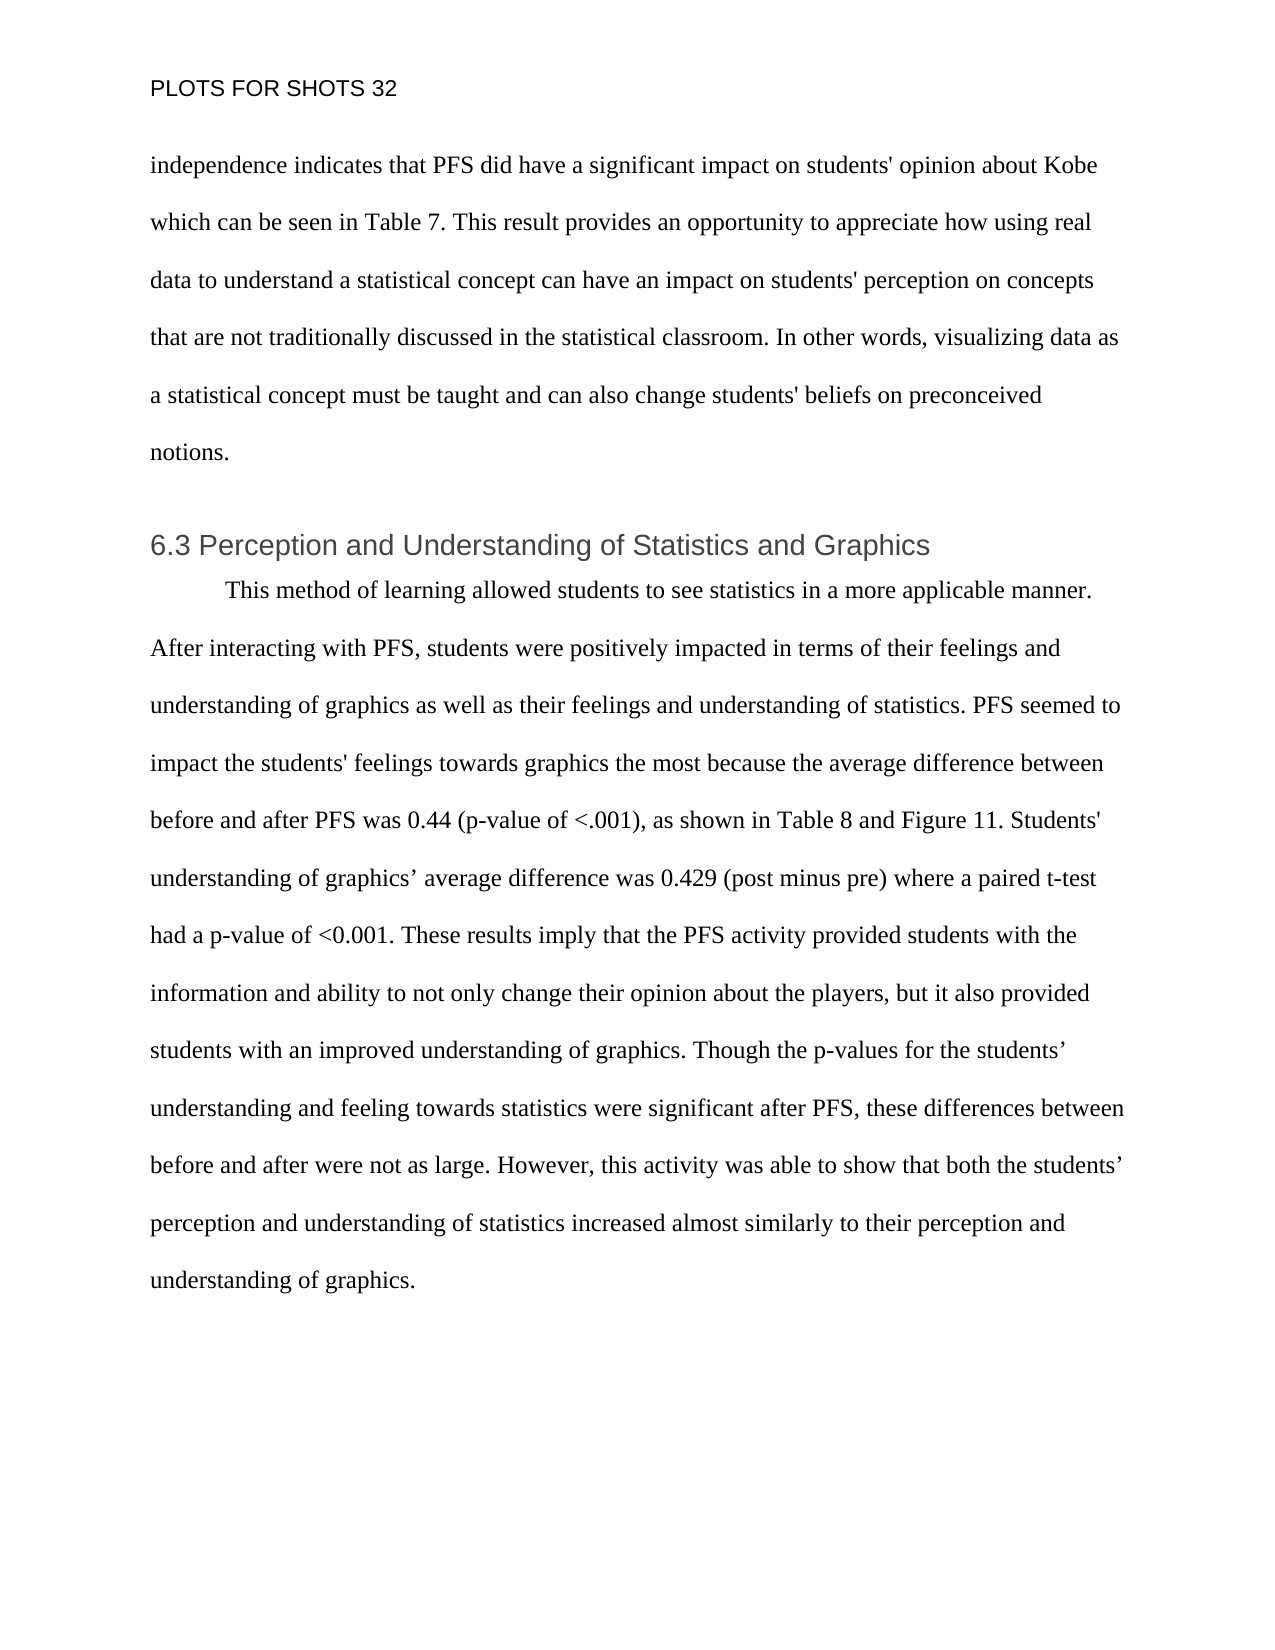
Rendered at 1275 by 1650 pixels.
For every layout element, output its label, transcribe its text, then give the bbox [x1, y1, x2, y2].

subtitle 6.3 Perception and Understanding of Statistics and Graphics [150, 528, 1125, 562]
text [150, 150, 1125, 466]
text This method of learning allowed students to see statistics in a more applicable manner. After interacting with PFS, students were positively impacted in terms of their feelings and understanding of graphics as well as their feelings and understanding of statistics. PFS seemed to impact the students' feelings towards graphics the most because the average difference between before and after PFS was 0.44 (p-value of <.001), as shown in Table 8 and Figure 11. Students' understanding of graphics’ average difference was 0.429 (post minus pre) where a paired t-test had a p-value of <0.001. These results imply that the PFS activity provided students with the information and ability to not only change their opinion about the players, but it also provided students with an improved understanding of graphics. Though the p-values for the students’ understanding and feeling towards statistics were significant after PFS, these differences between before and after were not as large. However, this activity was able to show that both the students’ perception and understanding of statistics increased almost similarly to their perception and understanding of graphics. [150, 575, 1125, 1294]
